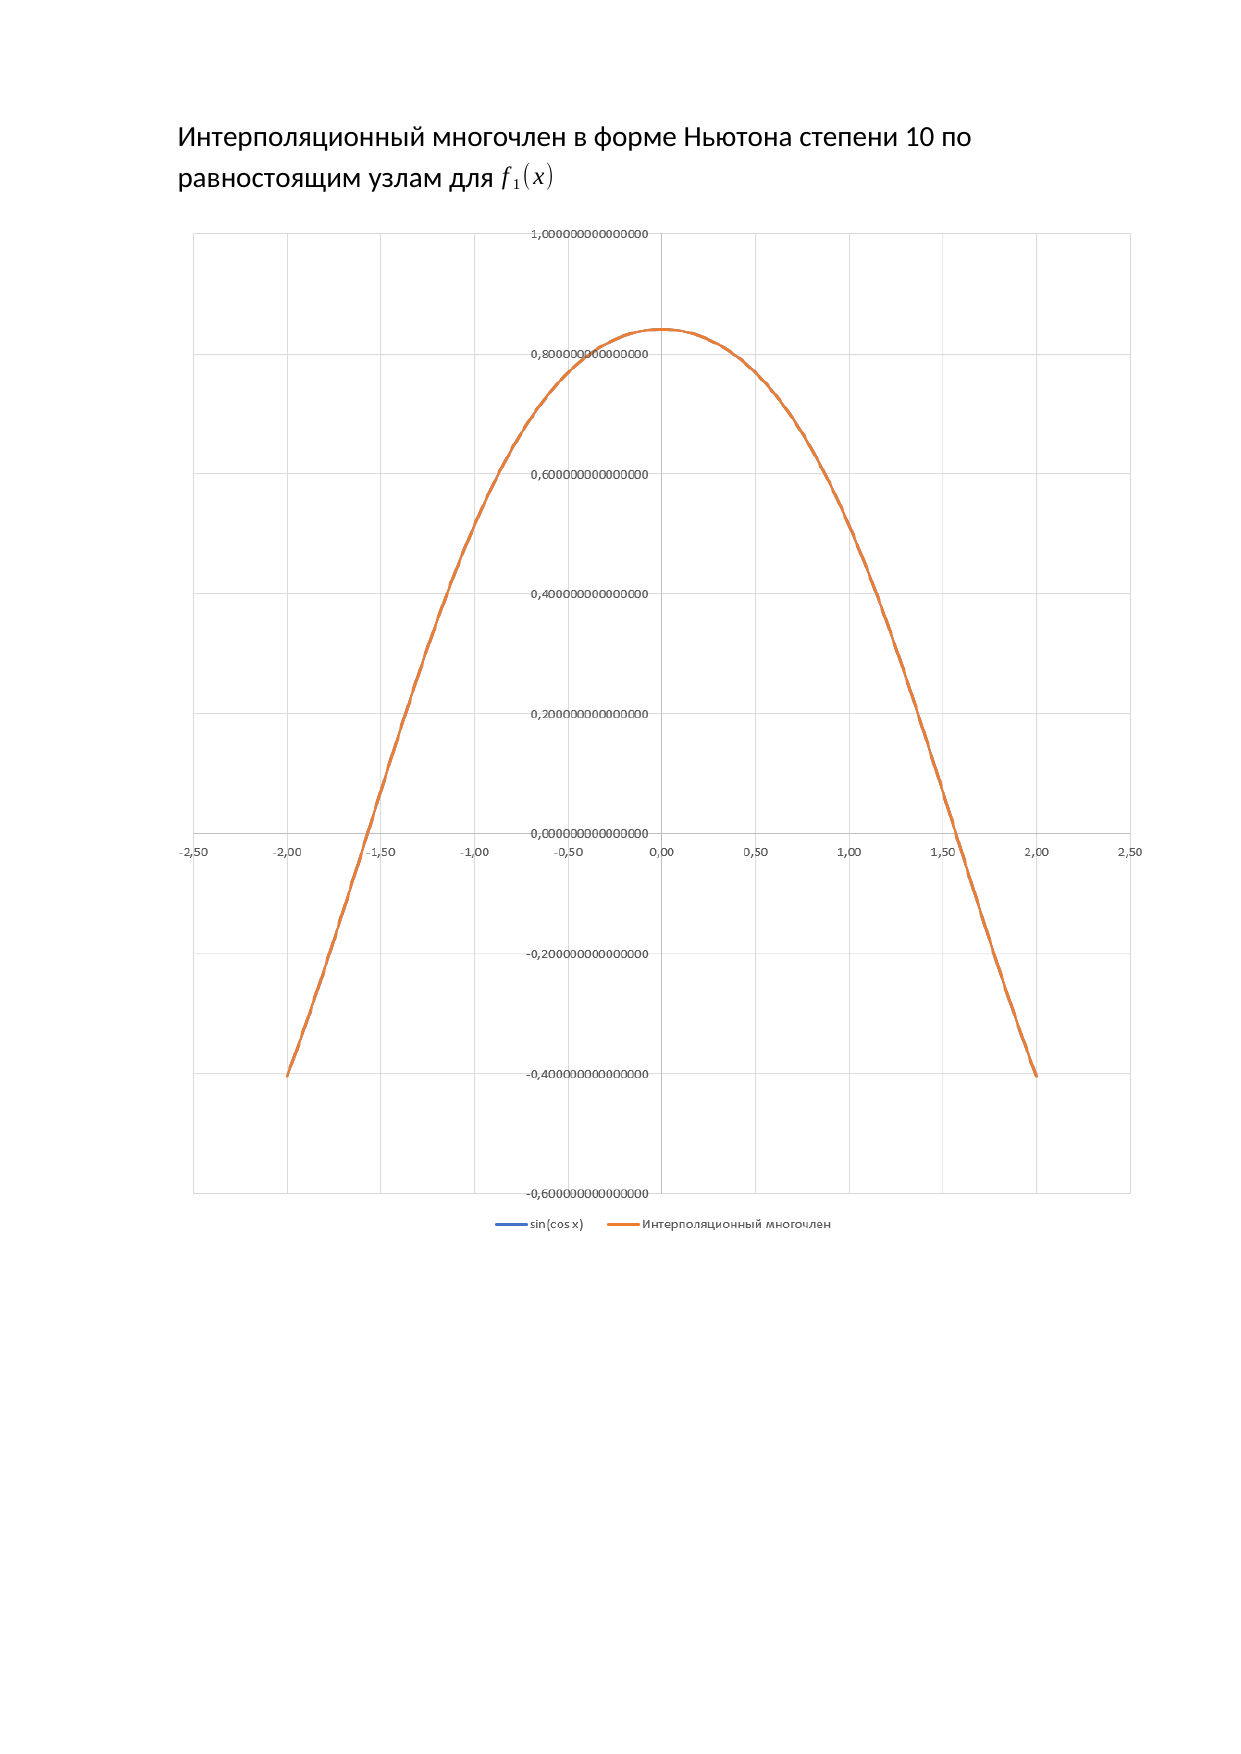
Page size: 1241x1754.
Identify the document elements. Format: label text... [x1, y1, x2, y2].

picture [177, 220, 1152, 1239]
text Интерполяционный многочлен в форме Ньютона степени 10 по равностоящим узлам для [177, 118, 1152, 195]
